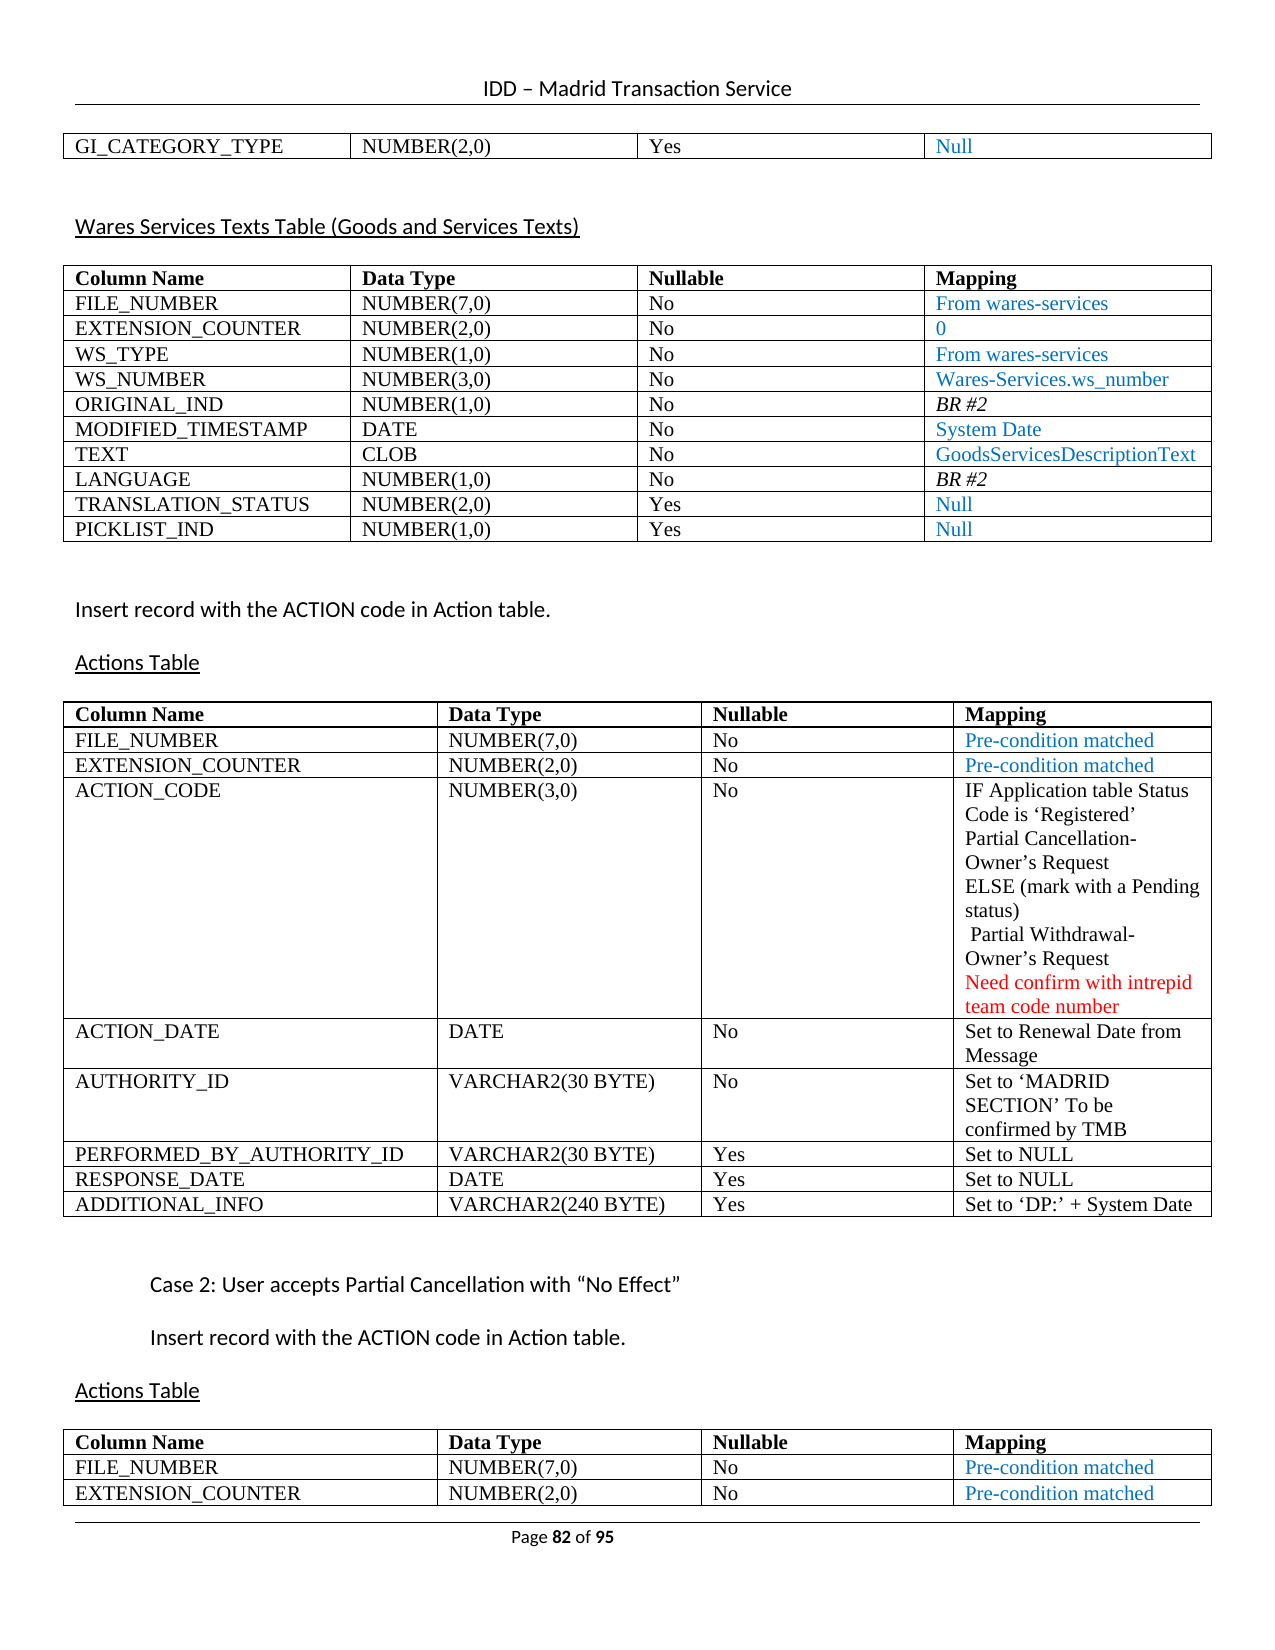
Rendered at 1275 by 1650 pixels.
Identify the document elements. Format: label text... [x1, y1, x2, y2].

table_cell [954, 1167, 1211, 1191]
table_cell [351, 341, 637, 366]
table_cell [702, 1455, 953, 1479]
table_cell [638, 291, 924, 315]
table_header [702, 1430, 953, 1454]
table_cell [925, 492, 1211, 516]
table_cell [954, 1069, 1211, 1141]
text Case 2: User accepts Partial Cancellation with “No Effect” [75, 1270, 1200, 1298]
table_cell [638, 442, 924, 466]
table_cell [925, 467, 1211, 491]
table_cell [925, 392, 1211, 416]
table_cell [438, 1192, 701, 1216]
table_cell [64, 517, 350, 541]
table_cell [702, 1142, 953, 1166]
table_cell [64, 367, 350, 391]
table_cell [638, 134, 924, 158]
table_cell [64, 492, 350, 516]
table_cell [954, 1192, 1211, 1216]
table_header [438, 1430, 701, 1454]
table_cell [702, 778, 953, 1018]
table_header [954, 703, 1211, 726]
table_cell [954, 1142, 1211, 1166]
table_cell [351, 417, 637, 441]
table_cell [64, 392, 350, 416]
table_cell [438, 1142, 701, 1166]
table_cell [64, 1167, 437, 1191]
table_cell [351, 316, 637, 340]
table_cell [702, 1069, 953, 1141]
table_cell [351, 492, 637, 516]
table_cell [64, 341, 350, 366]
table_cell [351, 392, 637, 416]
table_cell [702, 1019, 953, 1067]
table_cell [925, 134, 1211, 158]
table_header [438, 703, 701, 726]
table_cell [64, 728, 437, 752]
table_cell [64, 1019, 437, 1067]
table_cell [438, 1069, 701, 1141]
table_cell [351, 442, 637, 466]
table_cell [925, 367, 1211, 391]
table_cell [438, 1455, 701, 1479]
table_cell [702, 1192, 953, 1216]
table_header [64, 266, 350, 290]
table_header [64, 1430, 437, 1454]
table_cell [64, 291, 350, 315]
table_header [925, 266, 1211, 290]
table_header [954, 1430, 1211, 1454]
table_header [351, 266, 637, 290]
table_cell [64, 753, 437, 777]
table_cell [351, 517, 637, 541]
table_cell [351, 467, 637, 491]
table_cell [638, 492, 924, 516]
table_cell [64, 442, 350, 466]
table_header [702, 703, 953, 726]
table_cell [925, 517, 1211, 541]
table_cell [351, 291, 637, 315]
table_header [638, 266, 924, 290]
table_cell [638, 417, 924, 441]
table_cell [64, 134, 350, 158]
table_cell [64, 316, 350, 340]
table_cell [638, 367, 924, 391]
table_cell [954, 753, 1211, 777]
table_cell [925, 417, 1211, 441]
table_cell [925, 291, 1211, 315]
text Wares Services Texts Table (Goods and Services Texts) [75, 212, 1200, 240]
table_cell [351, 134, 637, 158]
text Insert record with the ACTION code in Action table. [75, 595, 1200, 623]
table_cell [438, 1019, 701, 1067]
text Insert record with the ACTION code in Action table. [75, 1323, 1200, 1351]
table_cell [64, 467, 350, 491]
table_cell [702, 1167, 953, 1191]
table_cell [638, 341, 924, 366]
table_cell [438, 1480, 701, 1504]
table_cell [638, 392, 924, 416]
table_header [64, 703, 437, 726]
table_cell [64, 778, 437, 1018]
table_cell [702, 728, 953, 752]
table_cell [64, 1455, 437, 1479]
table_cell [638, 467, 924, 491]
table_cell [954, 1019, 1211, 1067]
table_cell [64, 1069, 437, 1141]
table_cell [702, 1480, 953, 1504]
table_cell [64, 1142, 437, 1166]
text Actions Table [75, 648, 1200, 676]
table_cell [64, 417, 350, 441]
text Actions Table [75, 1376, 1200, 1404]
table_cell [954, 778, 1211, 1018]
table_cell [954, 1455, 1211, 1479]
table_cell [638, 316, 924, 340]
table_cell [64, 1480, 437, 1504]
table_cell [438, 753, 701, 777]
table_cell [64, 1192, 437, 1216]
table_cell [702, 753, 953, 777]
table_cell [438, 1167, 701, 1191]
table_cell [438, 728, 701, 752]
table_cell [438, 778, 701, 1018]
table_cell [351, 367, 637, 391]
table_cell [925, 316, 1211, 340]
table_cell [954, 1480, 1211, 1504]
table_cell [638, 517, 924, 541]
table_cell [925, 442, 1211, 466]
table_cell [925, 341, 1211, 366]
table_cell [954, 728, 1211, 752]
